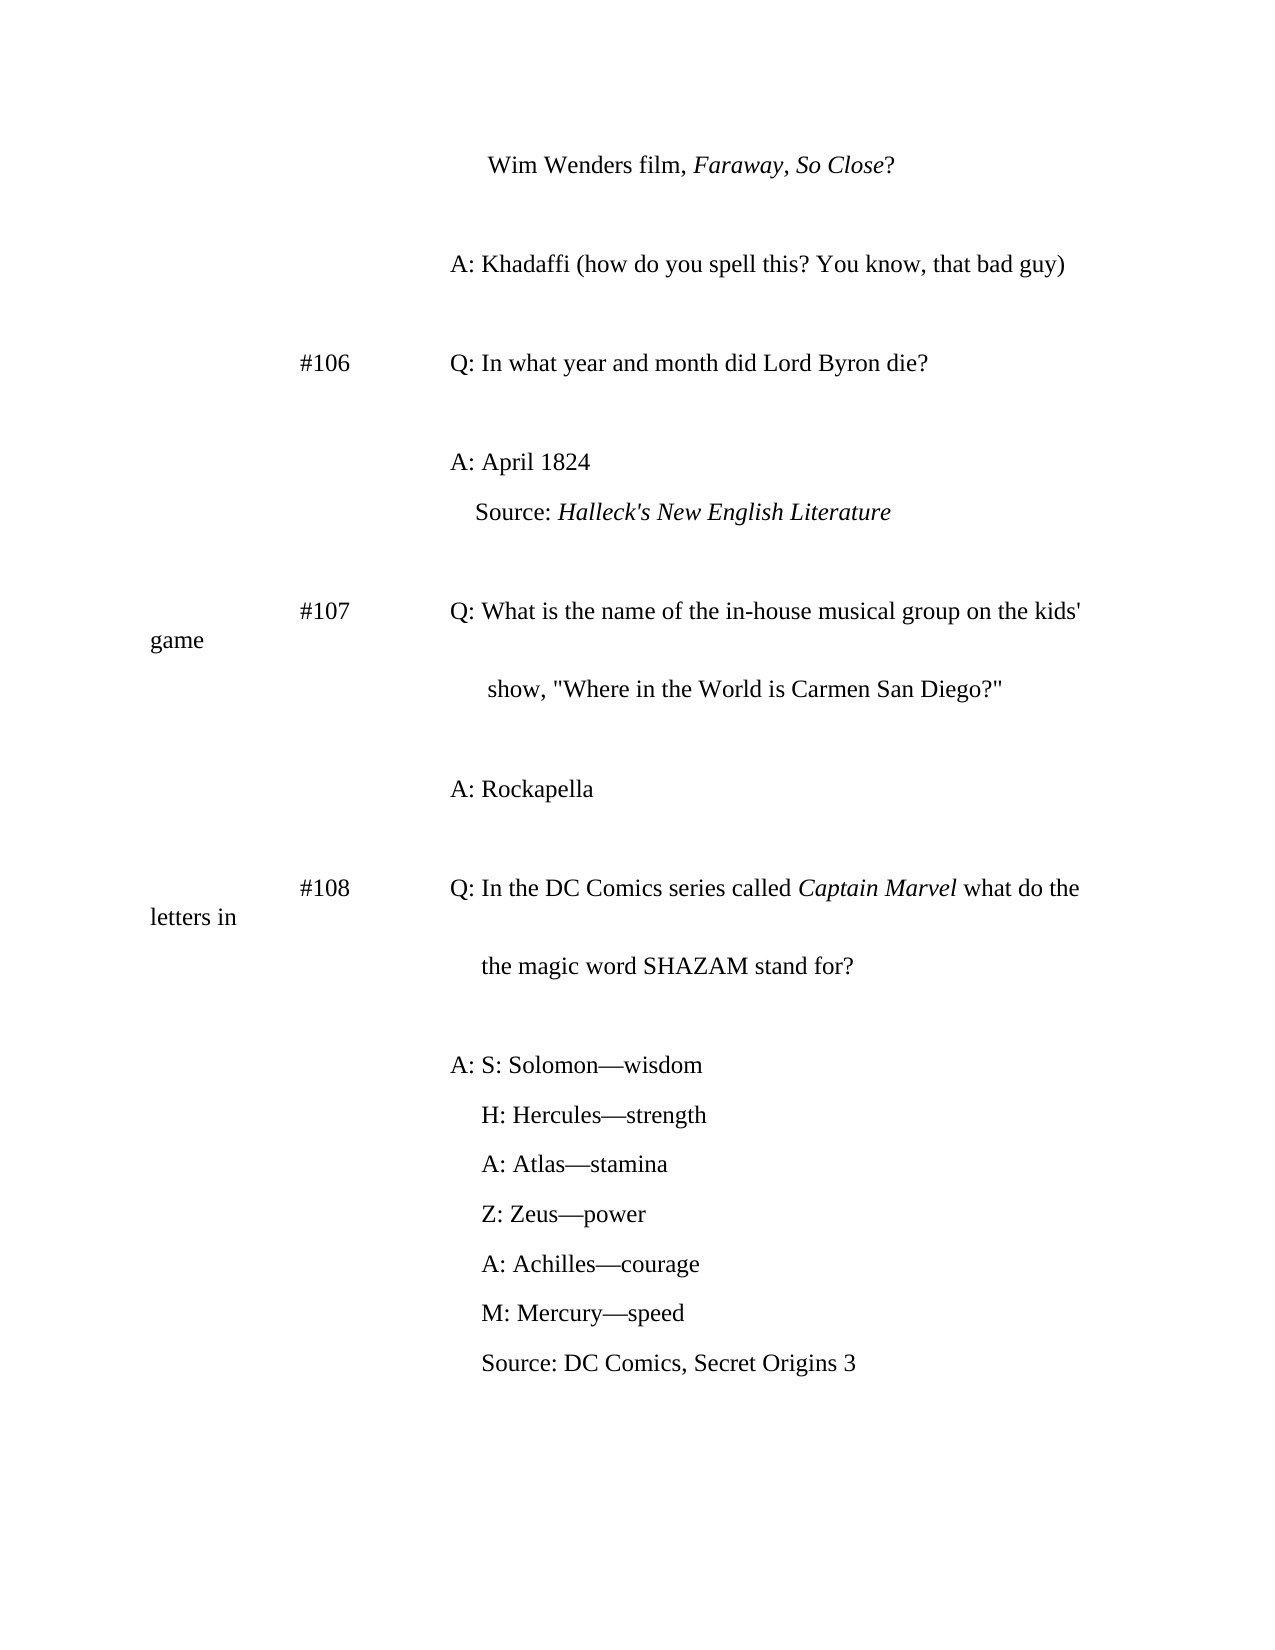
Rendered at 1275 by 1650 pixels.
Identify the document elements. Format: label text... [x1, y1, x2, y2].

text Wim Wenders film, Faraway, So Close? [150, 150, 1125, 179]
text A: Rockapella [150, 774, 1125, 802]
text A: S: Solomon—wisdom [150, 1050, 1125, 1079]
text #107 Q: What is the name of the in-house musical group on the kids' game [150, 596, 1125, 654]
text the magic word SHAZAM stand for? [150, 951, 1125, 980]
text A: Khadaffi (how do you spell this? You know, that bad guy) [150, 249, 1125, 278]
text A: Achilles—courage [150, 1249, 1125, 1277]
text A: April 1824 [150, 447, 1125, 476]
text H: Hercules—strength [150, 1100, 1125, 1129]
text Source: DC Comics, Secret Origins 3 [150, 1348, 1125, 1377]
text #108 Q: In the DC Comics series called Captain Marvel what do the letters in [150, 873, 1125, 930]
text #106 Q: In what year and month did Lord Byron die? [150, 348, 1125, 377]
text M: Mercury—speed [150, 1298, 1125, 1327]
text Z: Zeus—power [150, 1199, 1125, 1228]
text A: Atlas—stamina [150, 1149, 1125, 1178]
text show, "Where in the World is Carmen San Diego?" [150, 674, 1125, 703]
text Source: Halleck's New English Literature [150, 497, 1125, 526]
